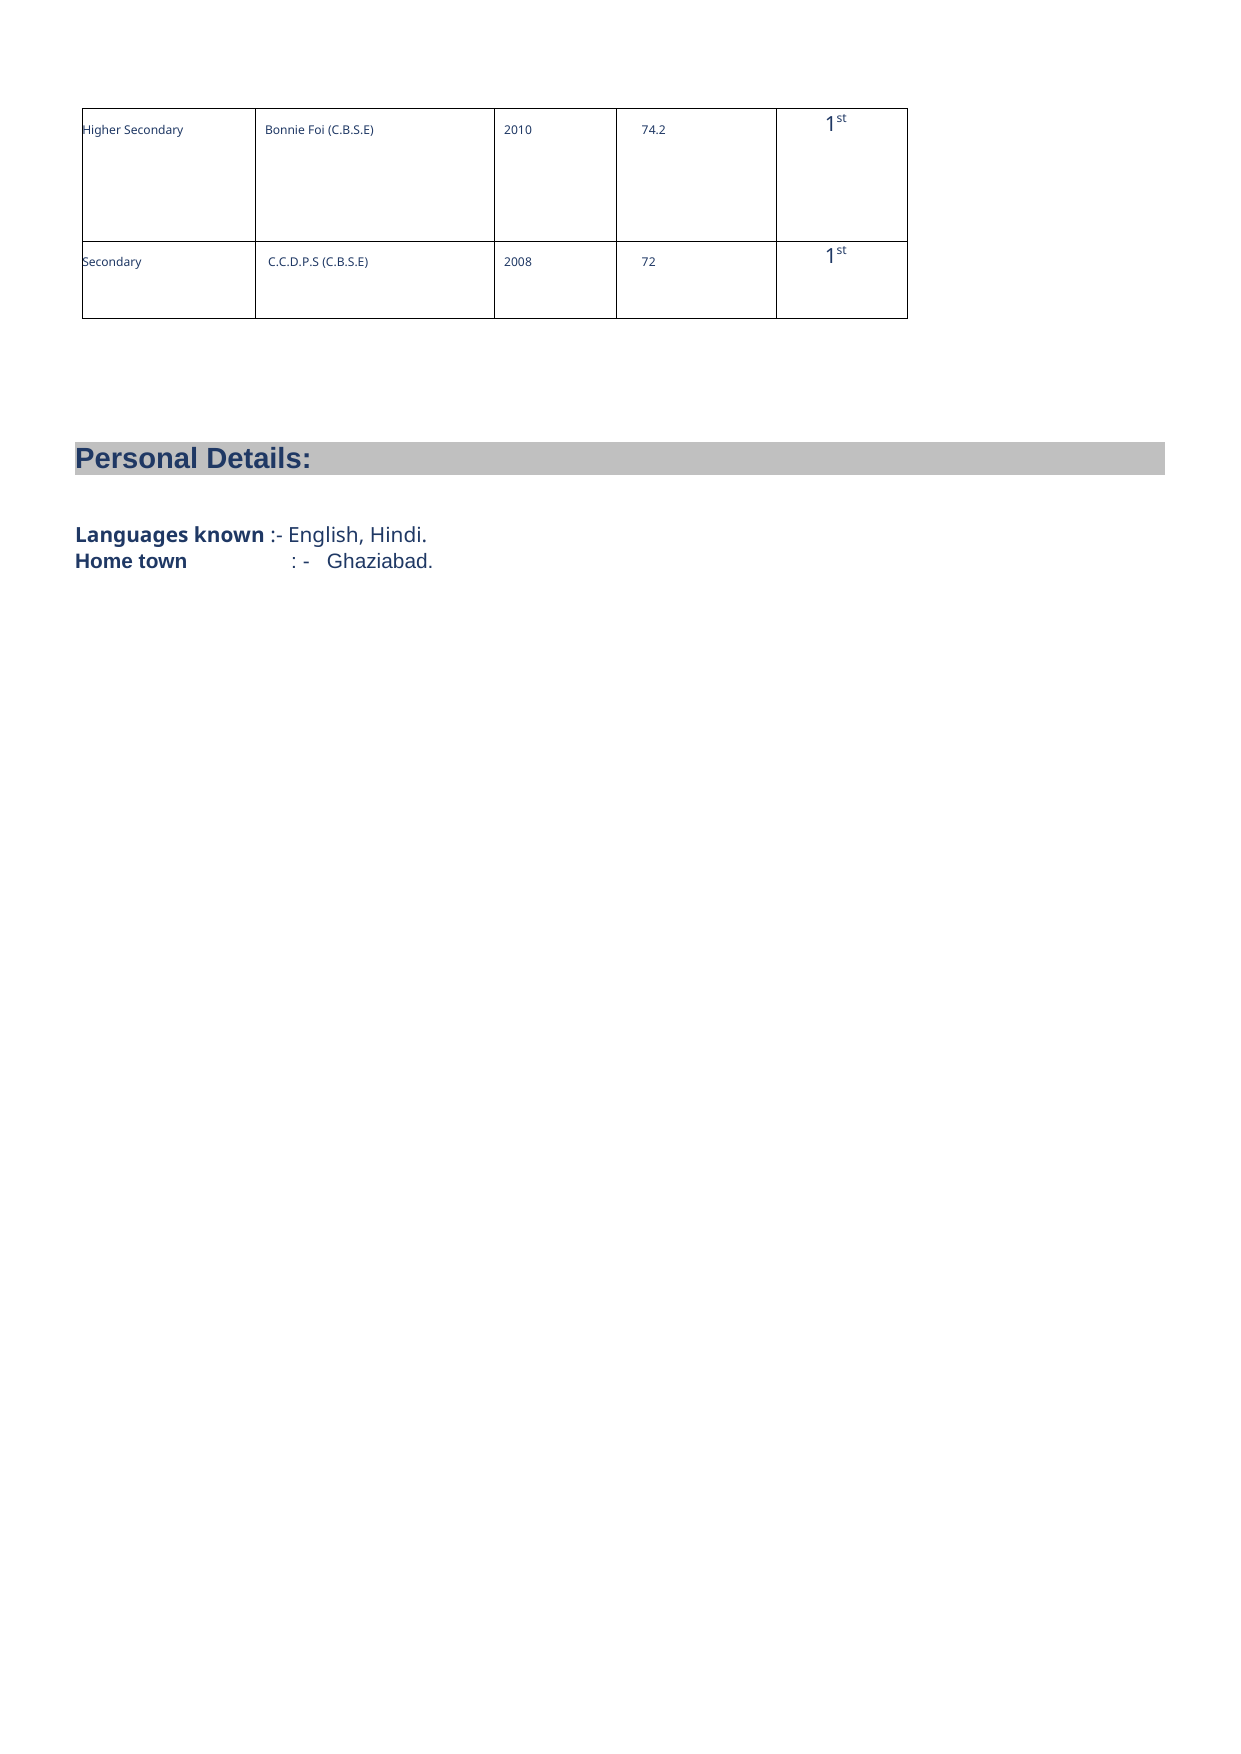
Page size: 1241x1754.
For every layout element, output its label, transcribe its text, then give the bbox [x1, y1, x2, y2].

table_cell 74.2 [617, 109, 776, 241]
table_cell 1st [777, 242, 907, 318]
table_cell 1st [777, 109, 907, 241]
table_cell 2010 [495, 109, 616, 241]
table_cell Higher Secondary [83, 109, 255, 241]
table_cell Bonnie Foi (C.B.S.E) [256, 109, 494, 241]
text Home town : - Ghaziabad. [75, 549, 1165, 573]
table_cell Secondary [83, 242, 255, 318]
text Languages known :- English, Hindi. [75, 520, 1165, 549]
table_cell C.C.D.P.S (C.B.S.E) [256, 242, 494, 318]
table_cell 2008 [495, 242, 616, 318]
table_cell 72 [617, 242, 776, 318]
text Personal Details: [75, 442, 1165, 475]
